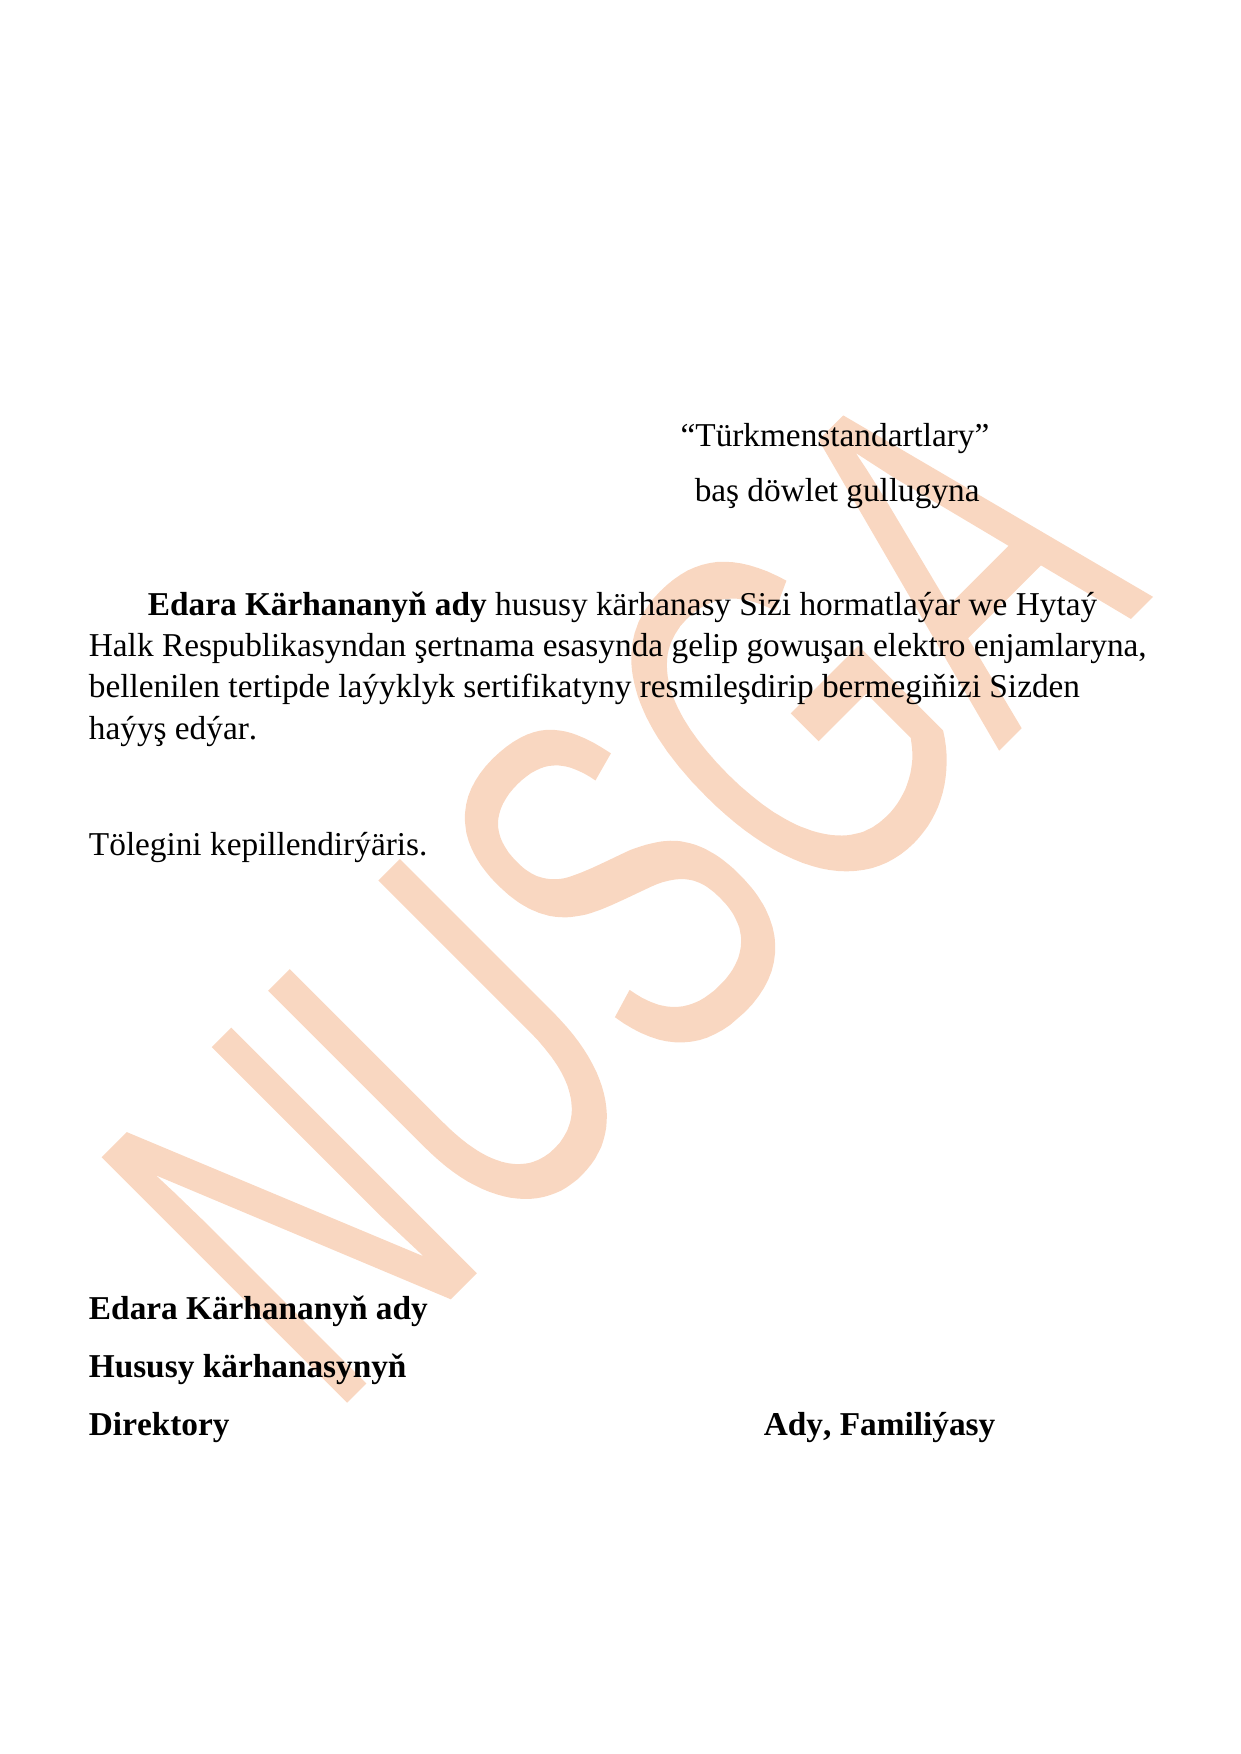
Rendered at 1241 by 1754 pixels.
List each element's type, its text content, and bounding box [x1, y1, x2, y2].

text Direktory Ady, Familiýasy [0, 1404, 1166, 1443]
text “Türkmenstandartlary” [89, 416, 1166, 471]
text Hususy kärhanasynyň [0, 1346, 1166, 1384]
text baş döwlet gullugyna [236, 471, 1166, 526]
text Edara Kärhananyň ady [0, 1288, 1166, 1327]
text Edara Kärhananyň ady hususy kärhanasy Sizi hormatlaýar we Hytaý Halk Respublikasyndan şertnama esasynda gelip gowuşan elektro enjamlaryna, bellenilen tertipde laýyklyk sertifikatyny resmileşdirip bermegiňizi Sizden haýyş edýar. [89, 584, 1166, 746]
text Tölegini kepillendirýäris. [0, 824, 1166, 862]
